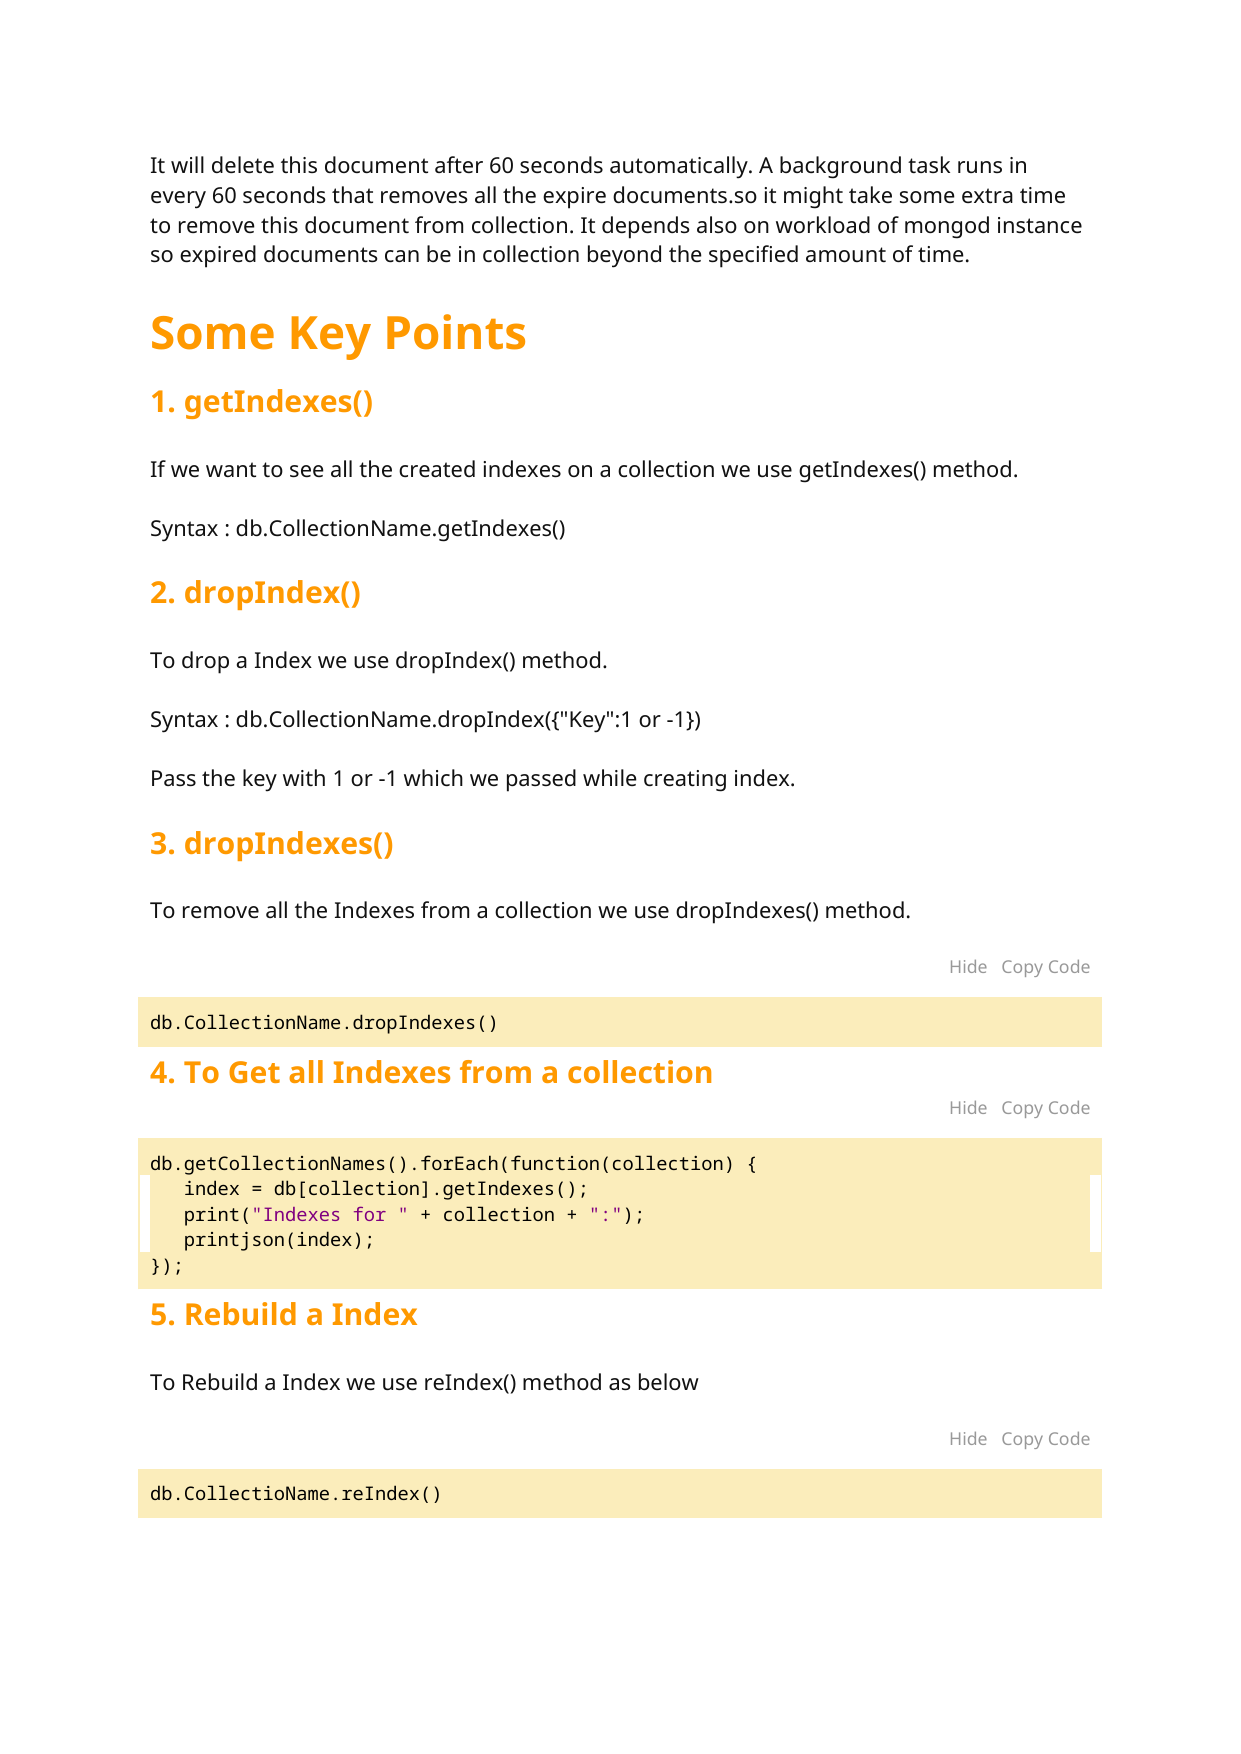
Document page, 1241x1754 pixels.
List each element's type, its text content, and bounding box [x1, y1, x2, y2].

subtitle Some Key Points [150, 300, 1090, 363]
subtitle 5. Rebuild a Index [150, 1293, 1090, 1335]
text index = db[collection].getIndexes(); [150, 1175, 1090, 1201]
text Pass the key with 1 or -1 which we passed while creating index. [150, 763, 1090, 793]
text Hide Copy Code [150, 1426, 1090, 1450]
text Syntax : db.CollectionName.dropIndex({"Key":1 or -1}) [150, 704, 1090, 734]
text Syntax : db.CollectionName.getIndexes() [150, 512, 1090, 542]
subtitle 3. dropIndexes() [150, 822, 1090, 863]
text Hide Copy Code [150, 954, 1090, 978]
text db.getCollectionNames().forEach(function(collection) { [140, 1140, 1101, 1175]
text db.CollectionName.dropIndexes() [140, 999, 1101, 1045]
text It will delete this document after 60 seconds automatically. A background task runs in every 60 seconds that removes all the expire documents.so it might take some extra time to remove this document from collection. It depends also on workload of mongod instance so expired documents can be in collection beyond the specified amount of time. [150, 150, 1090, 269]
text print("Indexes for " + collection + ":"); [150, 1201, 1090, 1226]
text To remove all the Indexes from a collection we use dropIndexes() method. [150, 895, 1090, 925]
subtitle 2. dropIndex() [150, 571, 1090, 613]
text printjson(index); [150, 1226, 1090, 1240]
text Hide Copy Code [150, 1095, 1090, 1119]
text To drop a Index we use dropIndex() method. [150, 645, 1090, 675]
text If we want to see all the created indexes on a collection we use getIndexes() method. [150, 453, 1090, 483]
text To Rebuild a Index we use reIndex() method as below [150, 1367, 1090, 1397]
subtitle 4. To Get all Indexes from a collection [150, 1051, 1090, 1092]
text }); [140, 1240, 1101, 1288]
text db.CollectioName.reIndex() [140, 1470, 1101, 1517]
subtitle 1. getIndexes() [150, 380, 1090, 421]
